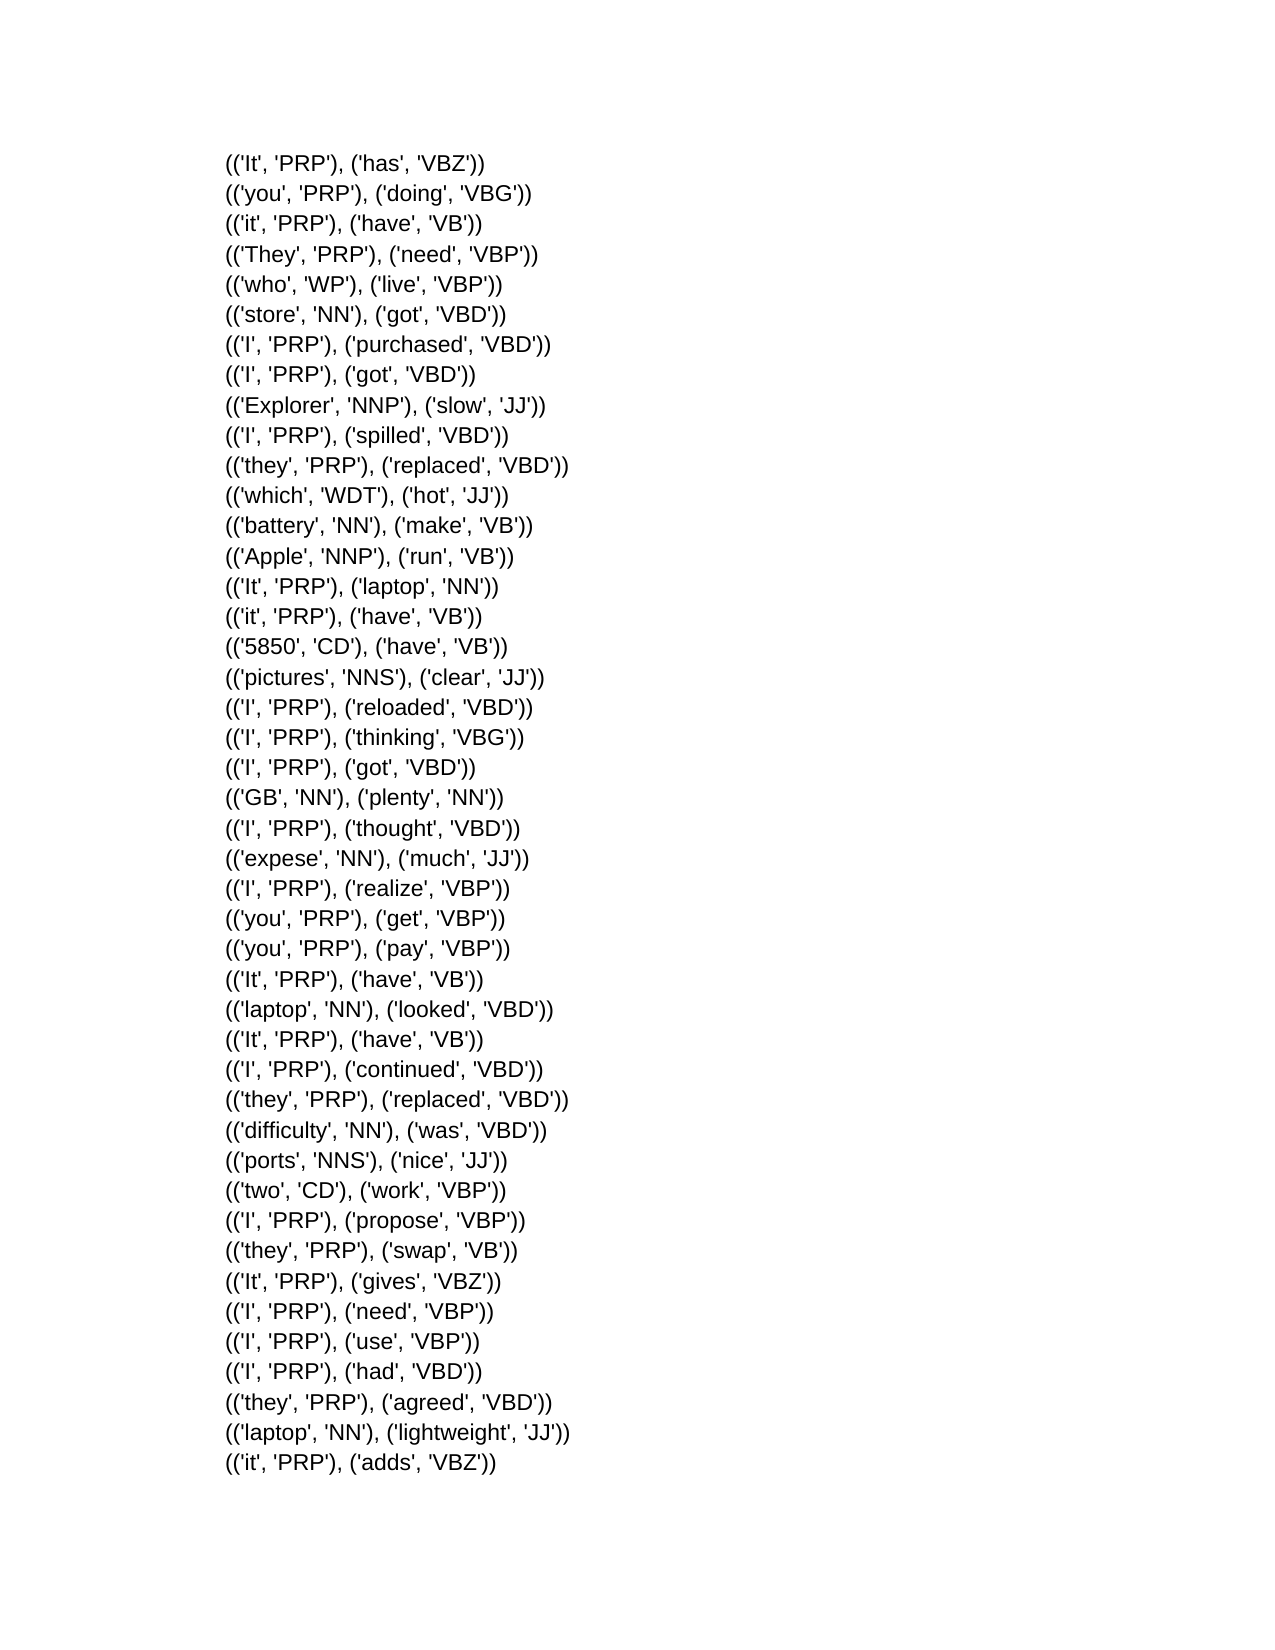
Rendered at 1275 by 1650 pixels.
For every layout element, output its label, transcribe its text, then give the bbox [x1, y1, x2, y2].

text (('5850', 'CD'), ('have', 'VB')) [150, 633, 1125, 660]
text (('they', 'PRP'), ('replaced', 'VBD')) [150, 452, 1125, 478]
text (('difficulty', 'NN'), ('was', 'VBD')) [150, 1117, 1125, 1143]
text (('I', 'PRP'), ('got', 'VBD')) [150, 754, 1125, 781]
text (('I', 'PRP'), ('thought', 'VBD')) [150, 814, 1125, 841]
text (('it', 'PRP'), ('have', 'VB')) [150, 603, 1125, 629]
text (('It', 'PRP'), ('have', 'VB')) [150, 1026, 1125, 1052]
text (('two', 'CD'), ('work', 'VBP')) [150, 1177, 1125, 1203]
text (('it', 'PRP'), ('adds', 'VBZ')) [150, 1449, 1125, 1475]
text (('I', 'PRP'), ('need', 'VBP')) [150, 1298, 1125, 1324]
text (('I', 'PRP'), ('continued', 'VBD')) [150, 1056, 1125, 1083]
text (('I', 'PRP'), ('purchased', 'VBD')) [150, 331, 1125, 358]
text (('I', 'PRP'), ('got', 'VBD')) [150, 361, 1125, 388]
text (('GB', 'NN'), ('plenty', 'NN')) [150, 784, 1125, 811]
text (('which', 'WDT'), ('hot', 'JJ')) [150, 482, 1125, 509]
text (('you', 'PRP'), ('pay', 'VBP')) [150, 935, 1125, 962]
text (('I', 'PRP'), ('use', 'VBP')) [150, 1328, 1125, 1354]
text (('They', 'PRP'), ('need', 'VBP')) [150, 241, 1125, 267]
text (('they', 'PRP'), ('swap', 'VB')) [150, 1237, 1125, 1264]
text (('I', 'PRP'), ('had', 'VBD')) [150, 1358, 1125, 1385]
text (('ports', 'NNS'), ('nice', 'JJ')) [150, 1147, 1125, 1173]
text (('battery', 'NN'), ('make', 'VB')) [150, 512, 1125, 539]
text (('I', 'PRP'), ('propose', 'VBP')) [150, 1207, 1125, 1234]
text (('expese', 'NN'), ('much', 'JJ')) [150, 845, 1125, 871]
text (('you', 'PRP'), ('get', 'VBP')) [150, 905, 1125, 932]
text (('they', 'PRP'), ('agreed', 'VBD')) [150, 1388, 1125, 1415]
text (('Explorer', 'NNP'), ('slow', 'JJ')) [150, 392, 1125, 418]
text (('It', 'PRP'), ('gives', 'VBZ')) [150, 1268, 1125, 1294]
text (('store', 'NN'), ('got', 'VBD')) [150, 301, 1125, 327]
text (('they', 'PRP'), ('replaced', 'VBD')) [150, 1086, 1125, 1113]
text (('Apple', 'NNP'), ('run', 'VB')) [150, 543, 1125, 569]
text (('laptop', 'NN'), ('looked', 'VBD')) [150, 996, 1125, 1022]
text (('I', 'PRP'), ('realize', 'VBP')) [150, 875, 1125, 901]
text (('who', 'WP'), ('live', 'VBP')) [150, 271, 1125, 297]
text (('you', 'PRP'), ('doing', 'VBG')) [150, 180, 1125, 207]
text (('I', 'PRP'), ('reloaded', 'VBD')) [150, 694, 1125, 720]
text (('pictures', 'NNS'), ('clear', 'JJ')) [150, 663, 1125, 690]
text (('It', 'PRP'), ('have', 'VB')) [150, 966, 1125, 992]
text (('It', 'PRP'), ('has', 'VBZ')) [150, 150, 1125, 176]
text (('laptop', 'NN'), ('lightweight', 'JJ')) [150, 1419, 1125, 1445]
text (('I', 'PRP'), ('spilled', 'VBD')) [150, 422, 1125, 448]
text (('It', 'PRP'), ('laptop', 'NN')) [150, 573, 1125, 599]
text (('I', 'PRP'), ('thinking', 'VBG')) [150, 724, 1125, 750]
text (('it', 'PRP'), ('have', 'VB')) [150, 210, 1125, 237]
